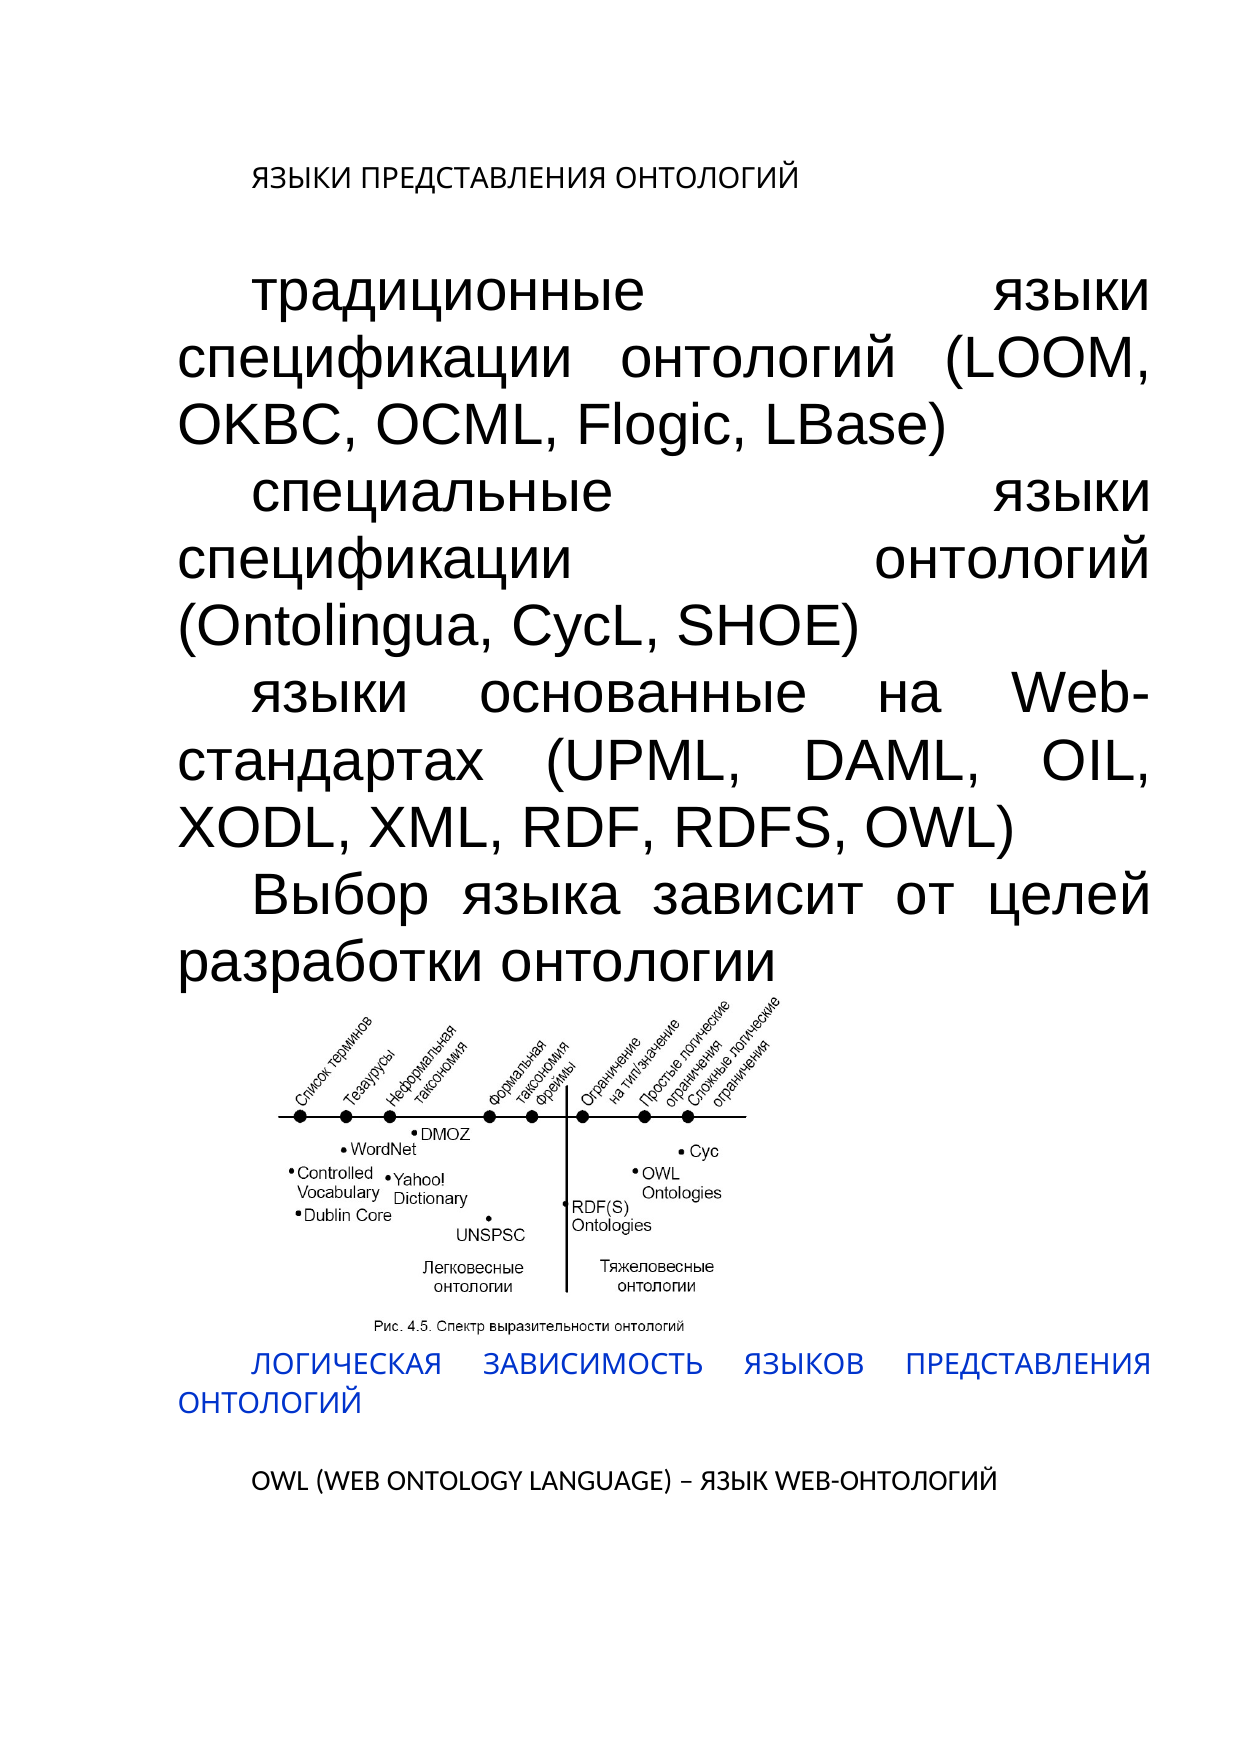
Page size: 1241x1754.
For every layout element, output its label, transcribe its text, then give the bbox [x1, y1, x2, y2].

text традиционные языки спецификации онтологий (LOOM, OKBC, OCML, Flogic, LBase) [177, 256, 1152, 457]
text ЛОГИЧЕСКАЯ ЗАВИСИМОСТЬ ЯЗЫКОВ ПРЕДСТАВЛЕНИЯ ОНТОЛОГИЙ [177, 1343, 1152, 1422]
text специальные языки спецификации онтологий (Ontolingua, CycL, SHOE) [177, 457, 1152, 658]
picture [251, 993, 803, 1344]
text ЯЗЫКИ ПРЕДСТАВЛЕНИЯ ОНТОЛОГИЙ [177, 158, 1152, 197]
text Выбор языка зависит от целей разработки онтологии [177, 859, 1152, 994]
text OWL (WEB ONTOLOGY LANGUAGE) – ЯЗЫК WEB-ОНТОЛОГИЙ [177, 1462, 1152, 1498]
text языки основанные на Web-стандартах (UPML, DAML, OIL, XODL, XML, RDF, RDFS, OWL) [177, 658, 1152, 859]
